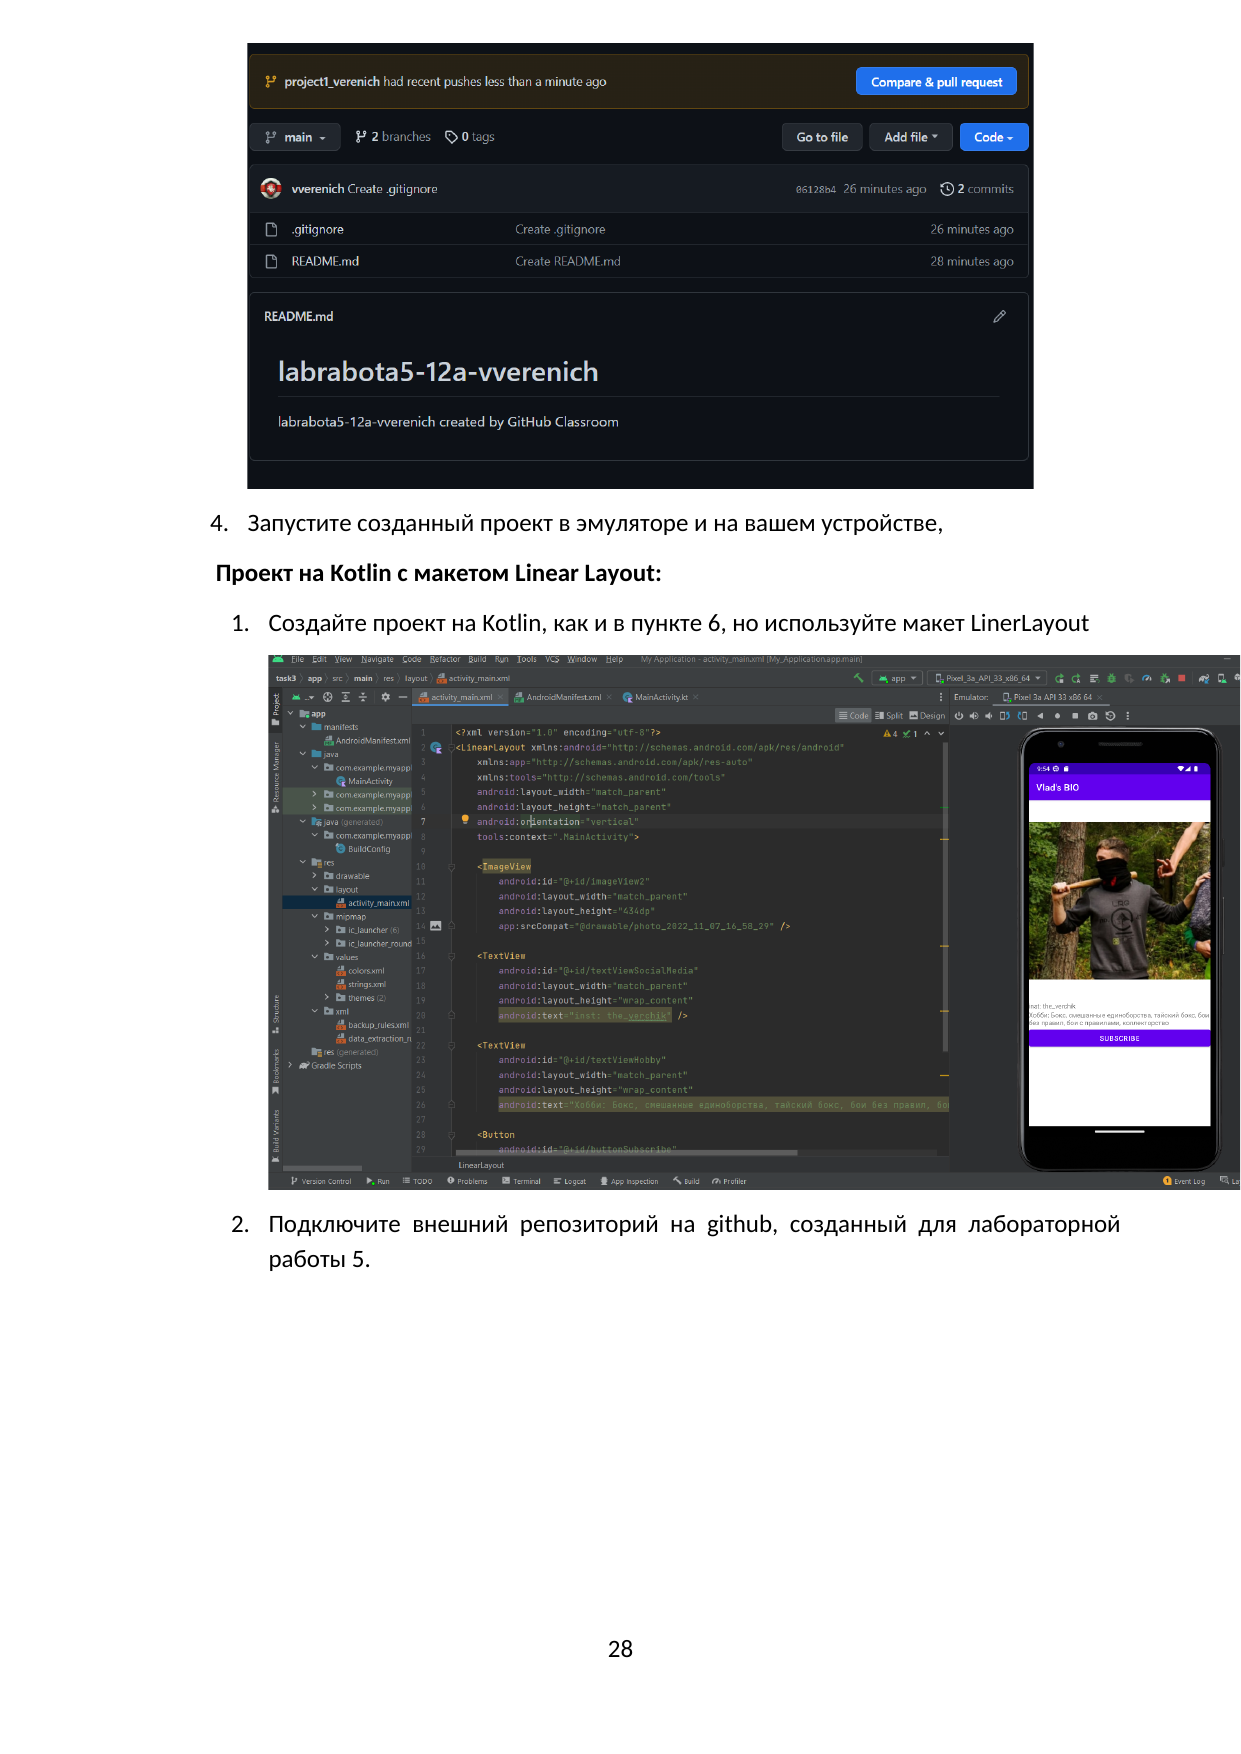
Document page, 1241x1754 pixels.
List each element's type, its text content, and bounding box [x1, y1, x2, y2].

list Запустите созданный проект в эмуляторе и на вашем устройстве, [210, 507, 1110, 538]
list Создайте проект на Kotlin, как и в пункте 6, но используйте макет LinerLayout [231, 607, 1122, 637]
text Проект на Kotlin c макетом Linear Layout: [210, 557, 1110, 587]
picture [247, 43, 1034, 489]
list Подключите внешний репозиторий на github, созданный для лабораторной работы 5. [231, 1208, 1122, 1273]
picture [268, 655, 1241, 1190]
